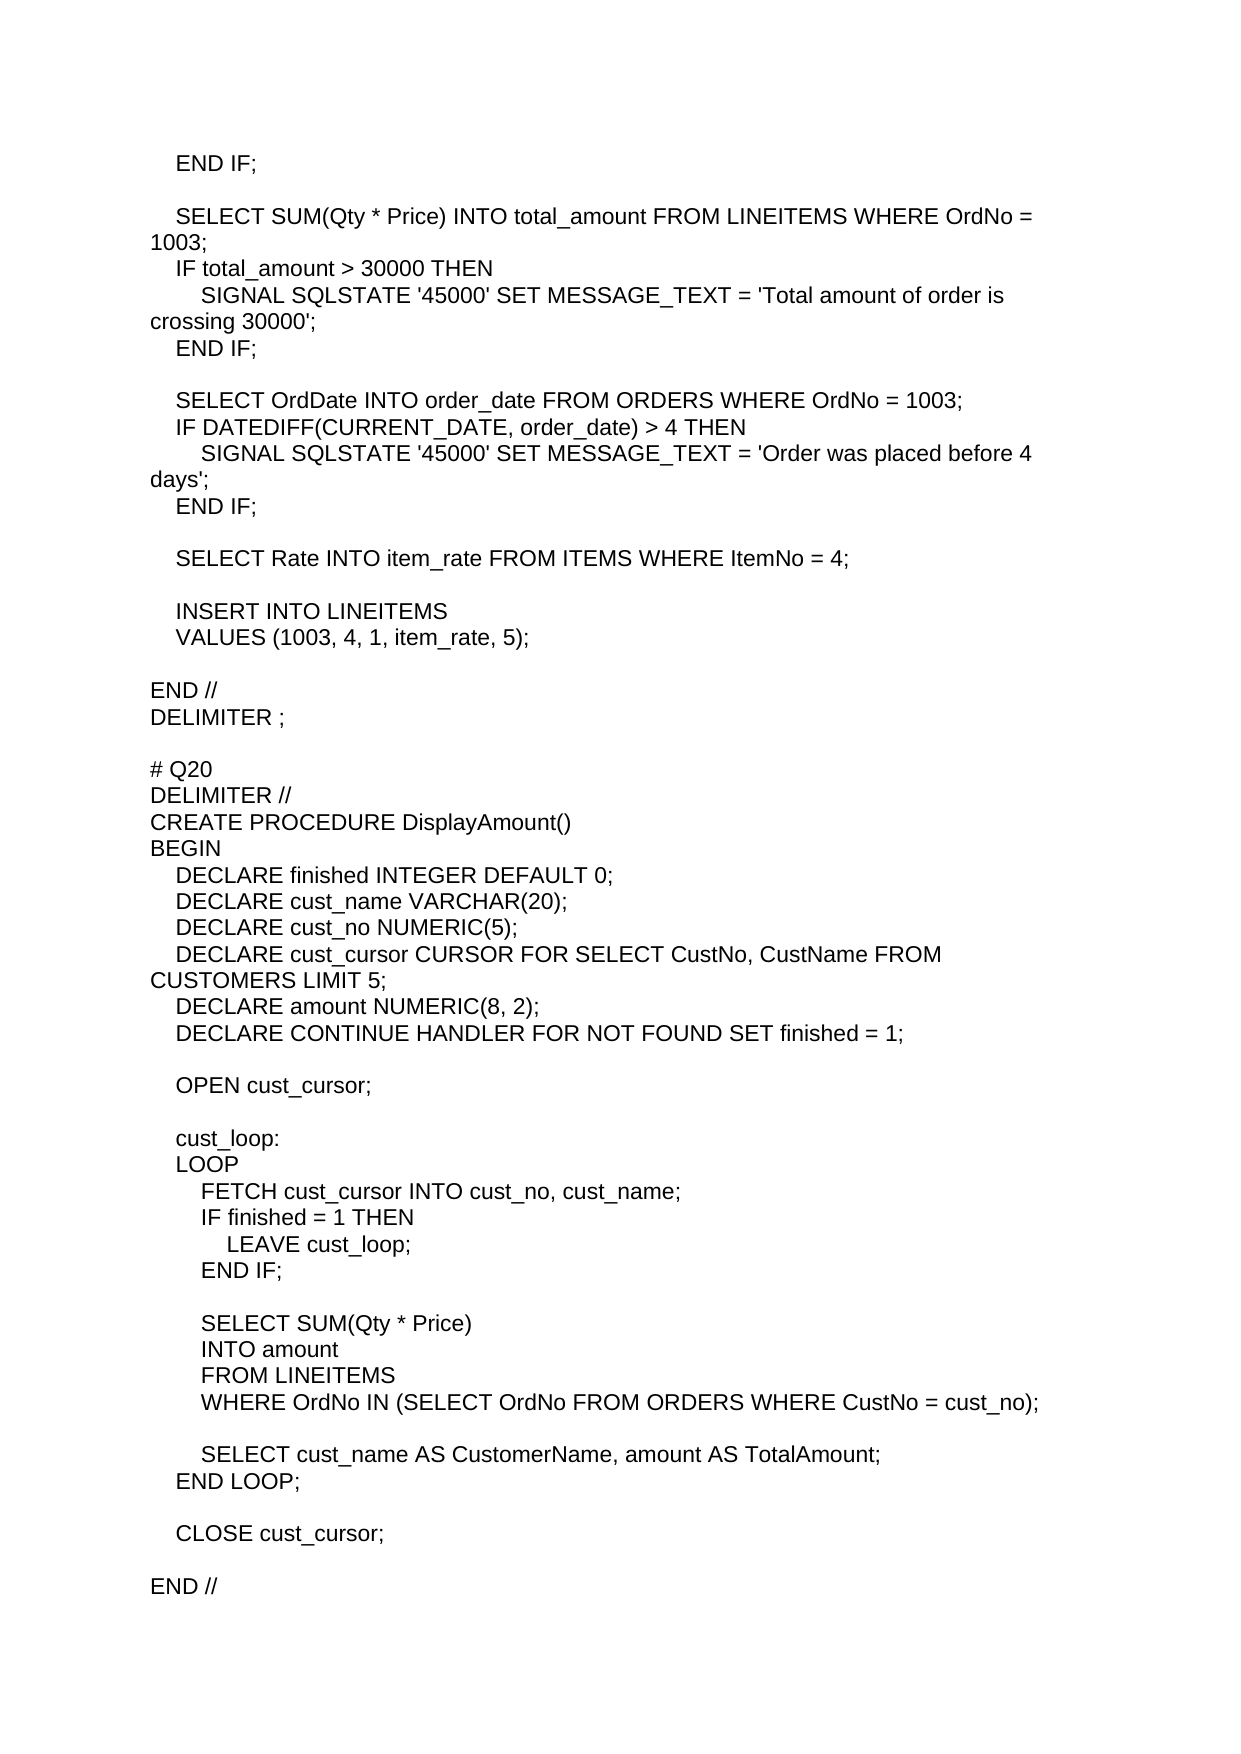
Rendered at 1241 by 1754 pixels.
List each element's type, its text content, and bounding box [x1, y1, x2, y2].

text LEAVE cust_loop; [150, 1231, 1090, 1257]
text IF DATEDIFF(CURRENT_DATE, order_date) > 4 THEN [150, 413, 1090, 440]
text END LOOP; [150, 1468, 1090, 1494]
text IF finished = 1 THEN [150, 1204, 1090, 1231]
text DECLARE finished INTEGER DEFAULT 0; [150, 862, 1090, 888]
text DECLARE cust_cursor CURSOR FOR SELECT CustNo, CustName FROM CUSTOMERS LIMIT 5; [150, 941, 1090, 993]
text END // [150, 1573, 1090, 1599]
text SELECT cust_name AS CustomerName, amount AS TotalAmount; [150, 1441, 1090, 1468]
text SELECT SUM(Qty * Price) [150, 1309, 1090, 1336]
text DECLARE cust_name VARCHAR(20); [150, 888, 1090, 914]
text SELECT OrdDate INTO order_date FROM ORDERS WHERE OrdNo = 1003; [150, 387, 1090, 413]
text INTO amount [150, 1336, 1090, 1362]
text OPEN cust_cursor; [150, 1072, 1090, 1099]
text END IF; [150, 150, 1090, 176]
text SIGNAL SQLSTATE '45000' SET MESSAGE_TEXT = 'Total amount of order is crossing 30000'; [150, 282, 1090, 334]
text WHERE OrdNo IN (SELECT OrdNo FROM ORDERS WHERE CustNo = cust_no); [150, 1389, 1090, 1415]
text FROM LINEITEMS [150, 1362, 1090, 1389]
text DECLARE CONTINUE HANDLER FOR NOT FOUND SET finished = 1; [150, 1020, 1090, 1046]
text DELIMITER // [150, 782, 1090, 809]
text DECLARE amount NUMERIC(8, 2); [150, 993, 1090, 1020]
text BEGIN [150, 835, 1090, 862]
text cust_loop: [150, 1125, 1090, 1151]
text CLOSE cust_cursor; [150, 1520, 1090, 1547]
text INSERT INTO LINEITEMS [150, 598, 1090, 624]
text END IF; [150, 334, 1090, 361]
text END // [150, 677, 1090, 703]
text FETCH cust_cursor INTO cust_no, cust_name; [150, 1178, 1090, 1204]
text SELECT Rate INTO item_rate FROM ITEMS WHERE ItemNo = 4; [150, 545, 1090, 572]
text CREATE PROCEDURE DisplayAmount() [150, 809, 1090, 835]
text LOOP [150, 1151, 1090, 1178]
text DECLARE cust_no NUMERIC(5); [150, 914, 1090, 941]
text VALUES (1003, 4, 1, item_rate, 5); [150, 624, 1090, 651]
text # Q20 [150, 756, 1090, 782]
text IF total_amount > 30000 THEN [150, 255, 1090, 282]
text END IF; [150, 493, 1090, 519]
text END IF; [150, 1257, 1090, 1283]
text SELECT SUM(Qty * Price) INTO total_amount FROM LINEITEMS WHERE OrdNo = 1003; [150, 203, 1090, 255]
text DELIMITER ; [150, 703, 1090, 730]
text SIGNAL SQLSTATE '45000' SET MESSAGE_TEXT = 'Order was placed before 4 days'; [150, 440, 1090, 493]
